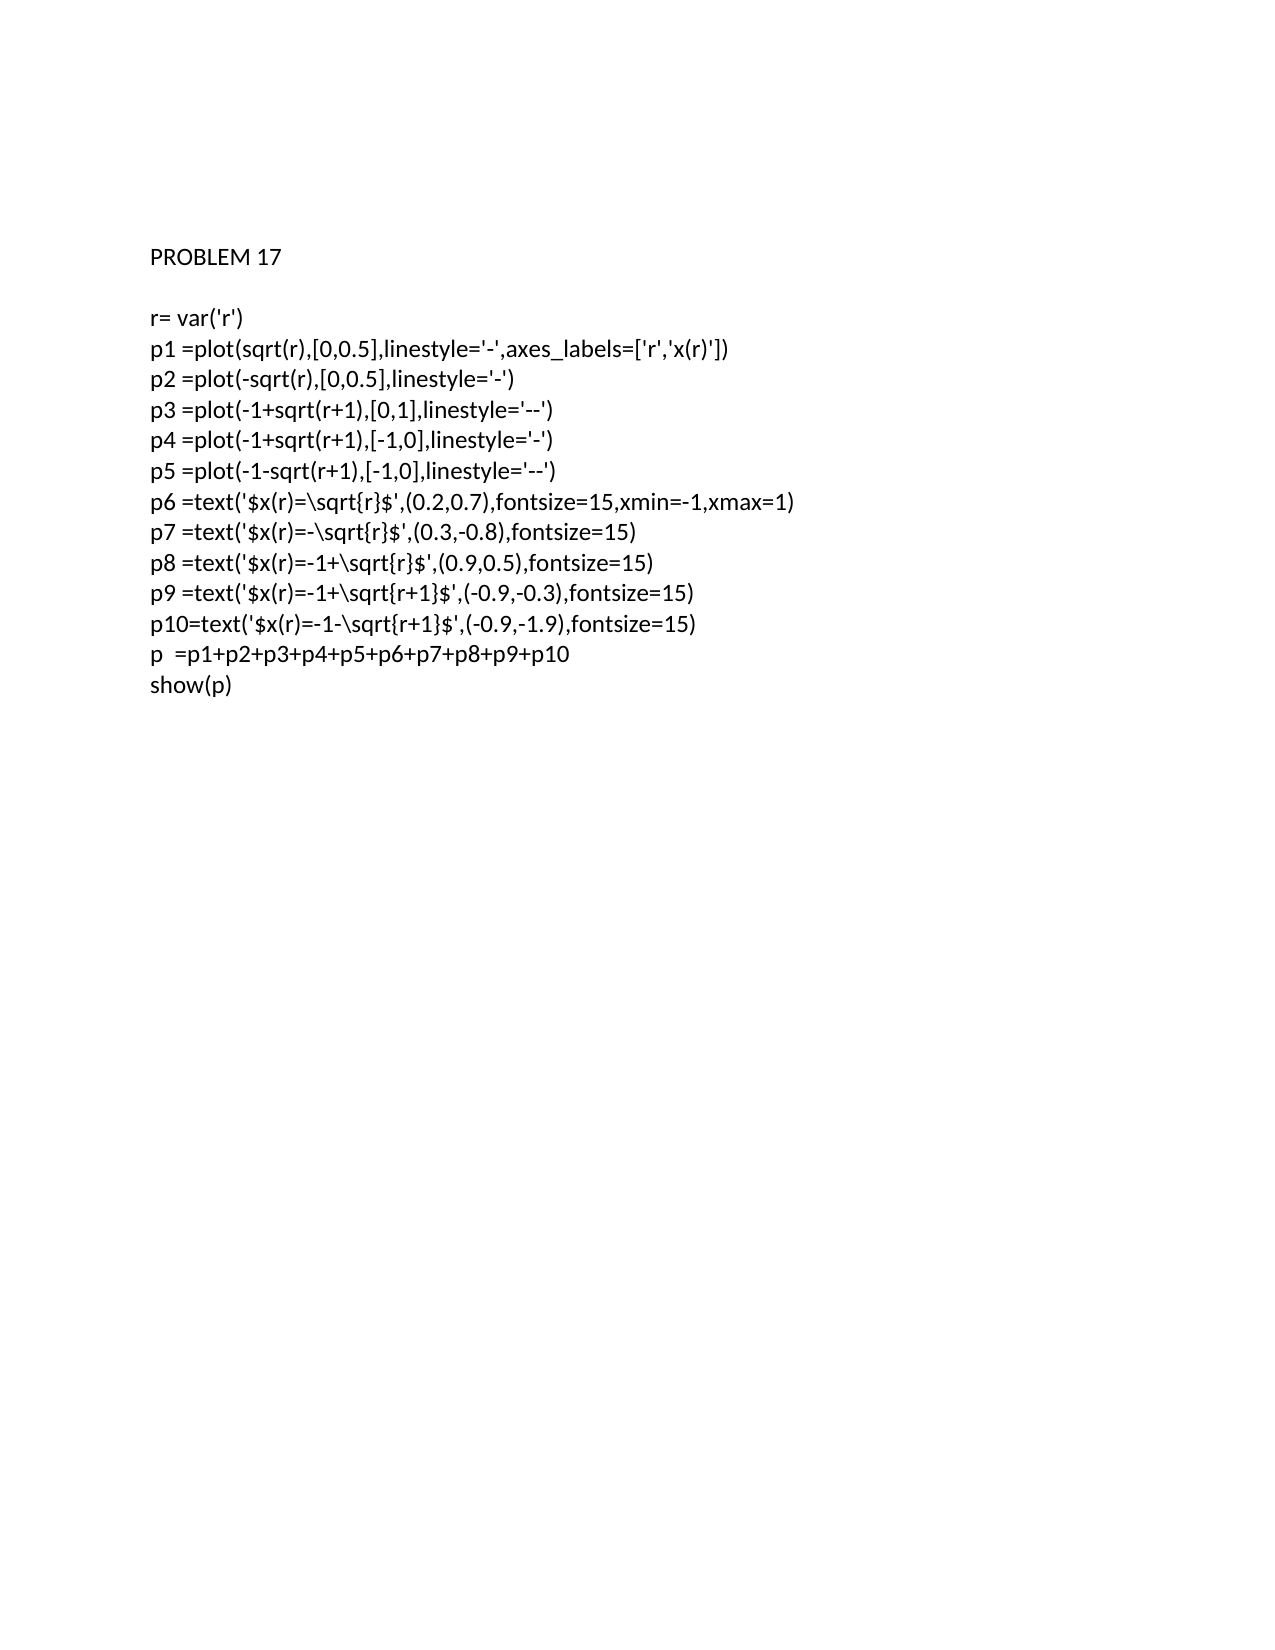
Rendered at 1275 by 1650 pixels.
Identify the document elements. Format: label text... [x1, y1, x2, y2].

text p =p1+p2+p3+p4+p5+p6+p7+p8+p9+p10 [150, 638, 1125, 669]
text p2 =plot(-sqrt(r),[0,0.5],linestyle='-') [150, 364, 1125, 394]
text p6 =text('$x(r)=\sqrt{r}$',(0.2,0.7),fontsize=15,xmin=-1,xmax=1) [150, 486, 1125, 516]
text p1 =plot(sqrt(r),[0,0.5],linestyle='-',axes_labels=['r','x(r)']) [150, 333, 1125, 364]
text p5 =plot(-1-sqrt(r+1),[-1,0],linestyle='--') [150, 455, 1125, 486]
text p4 =plot(-1+sqrt(r+1),[-1,0],linestyle='-') [150, 425, 1125, 455]
text p3 =plot(-1+sqrt(r+1),[0,1],linestyle='--') [150, 394, 1125, 425]
text p10=text('$x(r)=-1-\sqrt{r+1}$',(-0.9,-1.9),fontsize=15) [150, 608, 1125, 638]
text p7 =text('$x(r)=-\sqrt{r}$',(0.3,-0.8),fontsize=15) [150, 516, 1125, 547]
text r= var('r') [150, 303, 1125, 333]
text p9 =text('$x(r)=-1+\sqrt{r+1}$',(-0.9,-0.3),fontsize=15) [150, 577, 1125, 608]
text show(p) [150, 669, 1125, 699]
text p8 =text('$x(r)=-1+\sqrt{r}$',(0.9,0.5),fontsize=15) [150, 547, 1125, 577]
text PROBLEM 17 [150, 242, 1125, 272]
